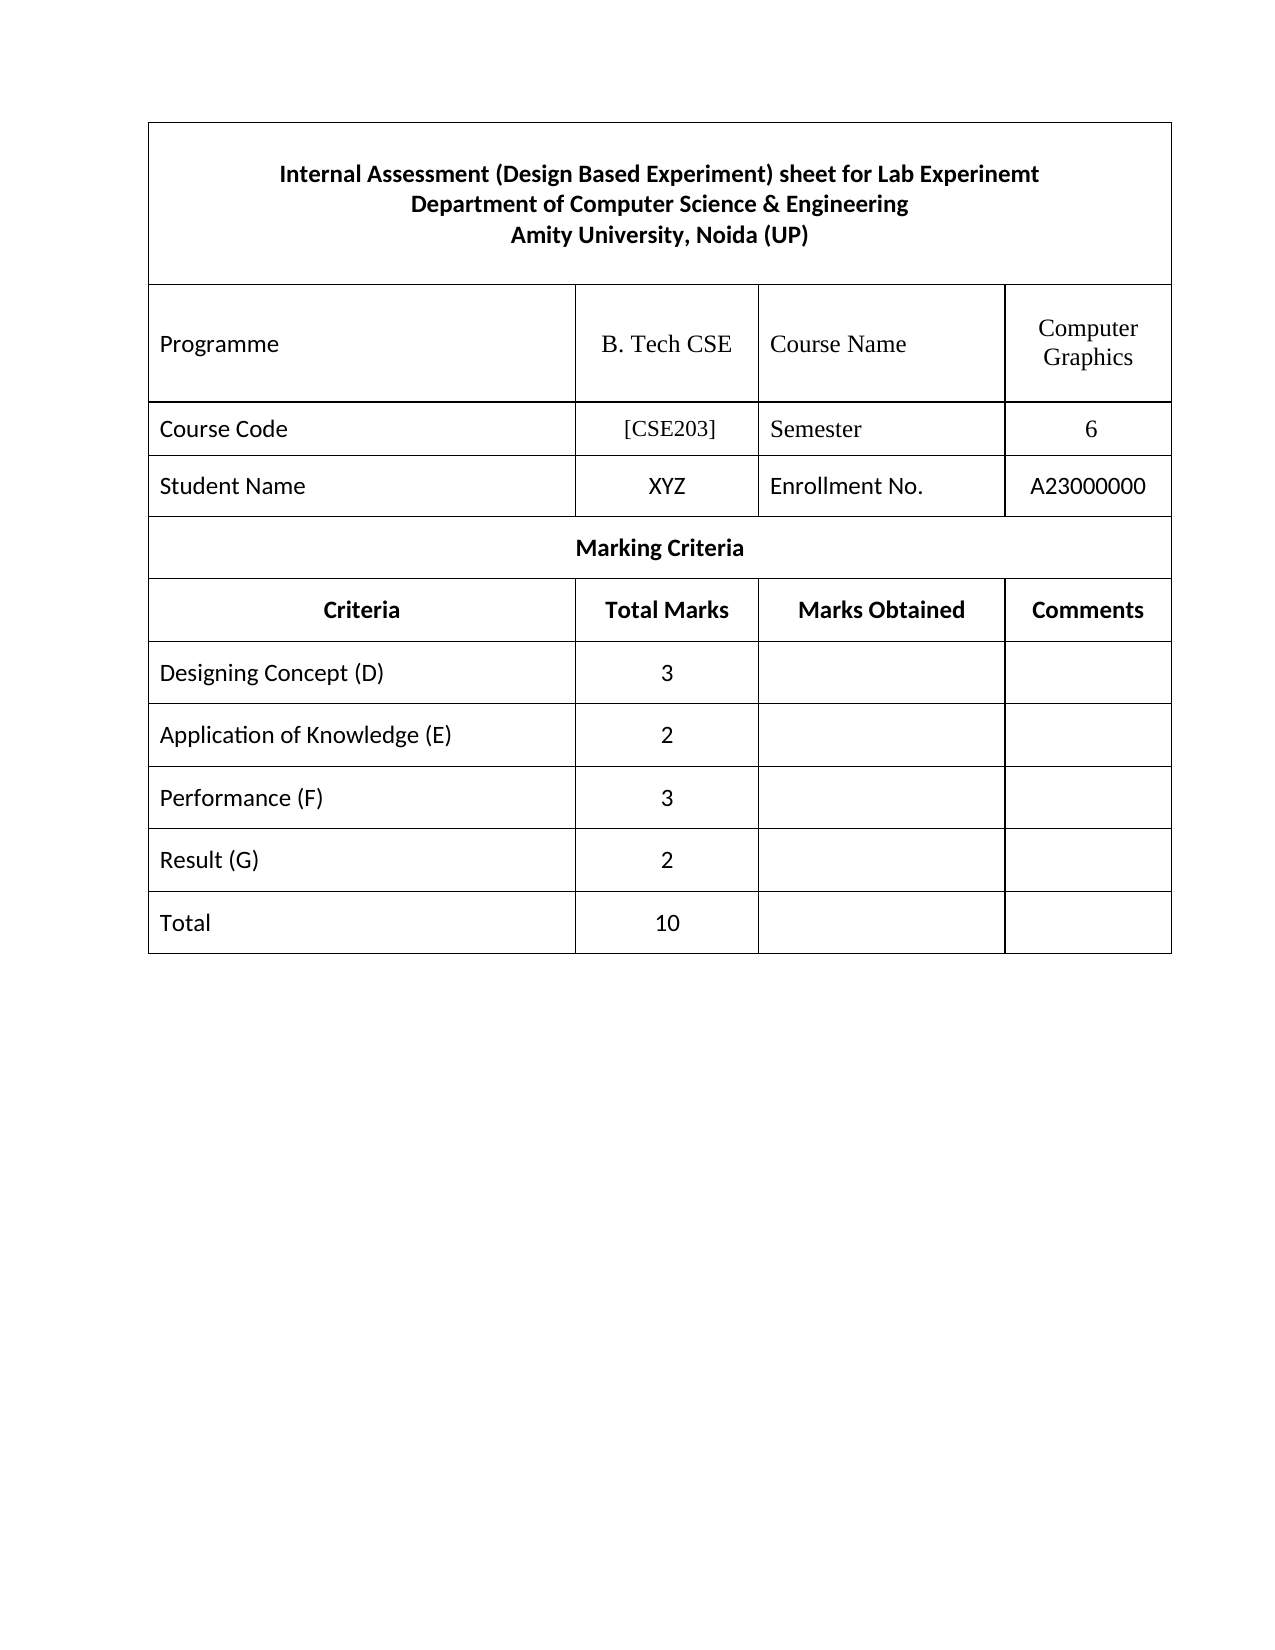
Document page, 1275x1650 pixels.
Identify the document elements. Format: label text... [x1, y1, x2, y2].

table_cell Course Code [149, 403, 575, 454]
table_cell Total Marks [576, 579, 758, 641]
table_cell [759, 829, 1004, 891]
table_cell Criteria [149, 579, 575, 641]
table_cell Semester [759, 403, 1004, 454]
table_cell Application of Knowledge (E) [149, 704, 575, 766]
table_cell 2 [576, 704, 758, 766]
table_cell Marking Criteria [149, 517, 1171, 578]
table_cell [1006, 829, 1171, 891]
table_cell Result (G) [149, 829, 575, 891]
table_cell 2 [576, 829, 758, 891]
table_cell Designing Concept (D) [149, 642, 575, 703]
table_cell 6 [1006, 403, 1171, 454]
table_cell [759, 892, 1004, 953]
table_cell [1006, 767, 1171, 828]
table_cell Enrollment No. [759, 456, 1004, 516]
table_header Internal Assessment (Design Based Experiment) sheet for Lab Experinemt Department of Computer Science & Engineering Amity University, Noida (UP) [149, 123, 1171, 284]
table_cell 10 [576, 892, 758, 953]
table_cell Computer Graphics [1006, 285, 1171, 401]
table_cell [1006, 892, 1171, 953]
table_cell Marks Obtained [759, 579, 1004, 641]
table_cell [1006, 704, 1171, 766]
table_cell 3 [576, 642, 758, 703]
table_cell Student Name [149, 456, 575, 516]
table_cell A23000000 [1006, 456, 1171, 516]
table_cell Total [149, 892, 575, 953]
table_cell 3 [576, 767, 758, 828]
table_cell Comments [1006, 579, 1171, 641]
table_cell [759, 767, 1004, 828]
table_cell [759, 704, 1004, 766]
table_cell [1006, 642, 1171, 703]
table_cell Programme [149, 285, 575, 401]
table_cell XYZ [576, 456, 758, 516]
table_cell B. Tech CSE [576, 285, 758, 401]
table_cell [CSE203] [576, 403, 758, 454]
table_cell Course Name [759, 285, 1004, 401]
table_cell Performance (F) [149, 767, 575, 828]
table_cell [759, 642, 1004, 703]
